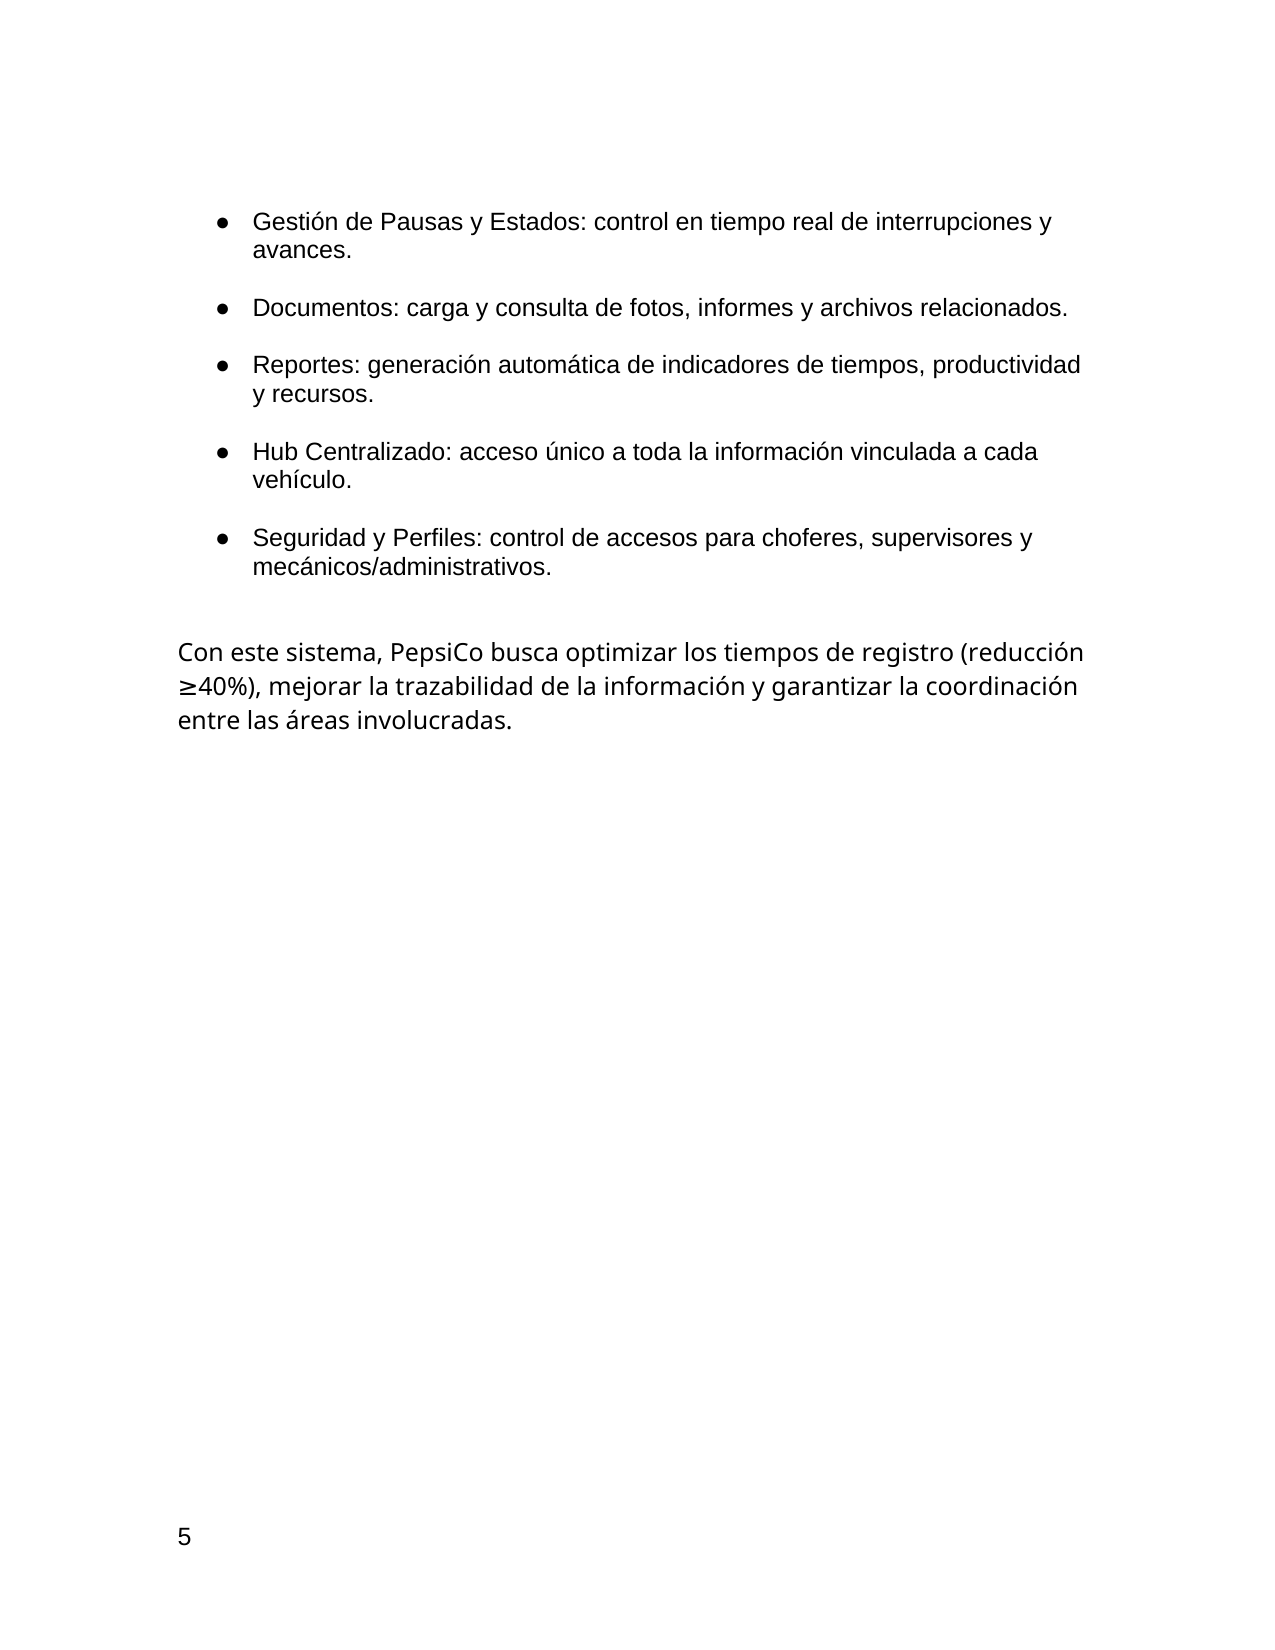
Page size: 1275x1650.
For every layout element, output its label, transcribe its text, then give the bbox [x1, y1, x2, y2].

list Gestión de Pausas y Estados: control en tiempo real de interrupciones y avances. [215, 207, 1098, 293]
list Seguridad y Perfiles: control de accesos para choferes, supervisores y mecánicos/administrativos. [215, 523, 1098, 609]
list Hub Centralizado: acceso único a toda la información vinculada a cada vehículo. [215, 437, 1098, 523]
list Documentos: carga y consulta de fotos, informes y archivos relacionados. [215, 293, 1098, 351]
list Reportes: generación automática de indicadores de tiempos, productividad y recursos. [215, 351, 1098, 437]
